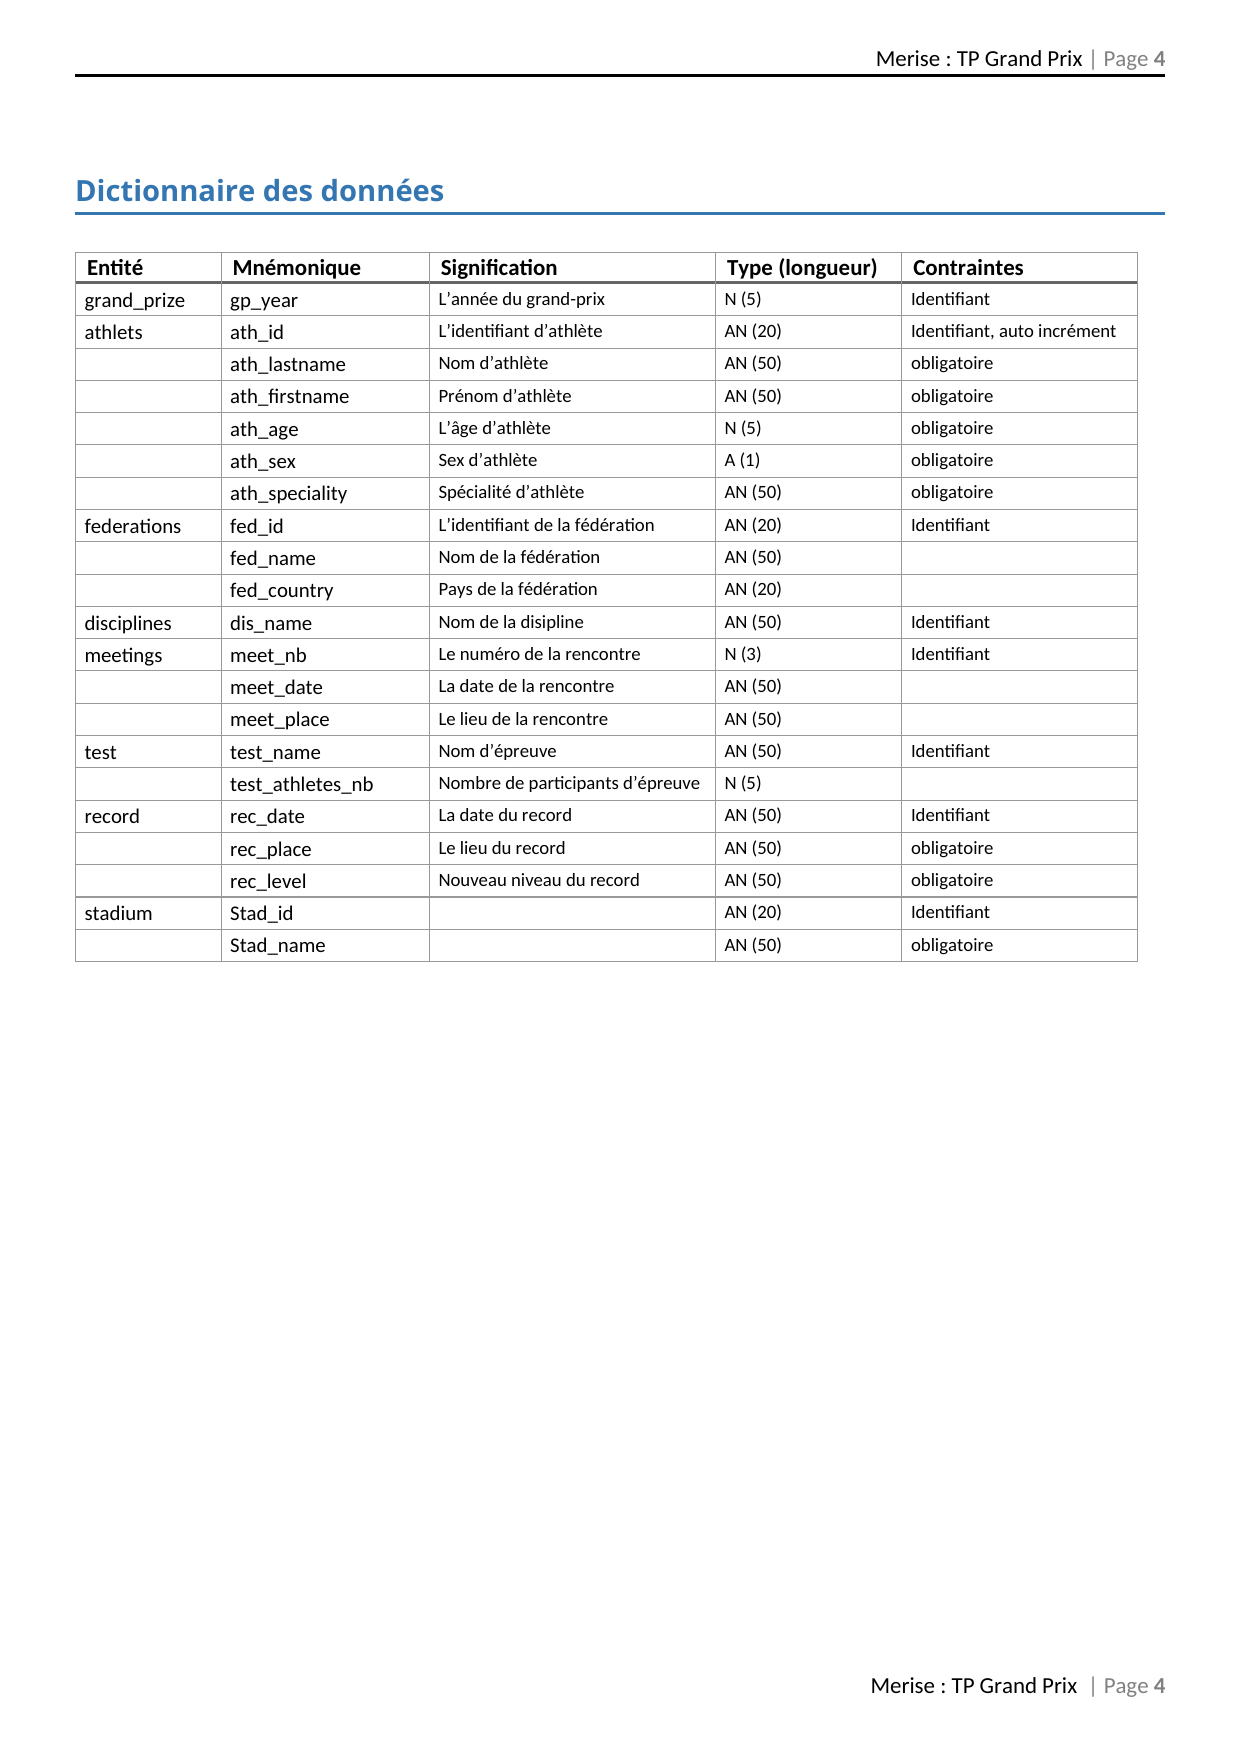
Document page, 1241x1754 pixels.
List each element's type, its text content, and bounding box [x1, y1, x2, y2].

table_cell Spécialité d’athlète [430, 478, 715, 509]
table_header Entité [76, 253, 221, 281]
table_cell federations [76, 510, 221, 541]
table_cell AN (50) [716, 865, 901, 896]
table_cell Le numéro de la rencontre [430, 639, 715, 670]
table_cell AN (20) [716, 575, 901, 606]
table_cell [430, 930, 715, 961]
table_cell Identifiant [902, 607, 1137, 638]
table_cell test [76, 736, 221, 767]
table_cell gp_year [222, 284, 429, 315]
table_cell obligatoire [902, 478, 1137, 509]
table_cell [76, 930, 221, 961]
table_cell rec_level [222, 865, 429, 896]
table_cell obligatoire [902, 349, 1137, 380]
table_cell [430, 898, 715, 929]
table_cell [76, 768, 221, 799]
table_cell Sex d’athlète [430, 445, 715, 477]
table_cell Identifiant [902, 736, 1137, 767]
table_cell L’âge d’athlète [430, 413, 715, 444]
table_cell N (3) [716, 639, 901, 670]
table_cell test_name [222, 736, 429, 767]
table_cell meet_date [222, 671, 429, 703]
table_cell [76, 381, 221, 412]
table_cell A (1) [716, 445, 901, 477]
table_cell AN (50) [716, 607, 901, 638]
table_cell rec_place [222, 833, 429, 864]
table_cell Nom de la disipline [430, 607, 715, 638]
table_cell [76, 413, 221, 444]
table_cell Identifiant [902, 284, 1137, 315]
table_cell ath_lastname [222, 349, 429, 380]
table_cell obligatoire [902, 865, 1137, 896]
table_cell stadium [76, 898, 221, 929]
table_cell [76, 478, 221, 509]
table_cell AN (50) [716, 671, 901, 703]
table_cell La date de la rencontre [430, 671, 715, 703]
table_cell [76, 542, 221, 573]
table_cell Identifiant [902, 801, 1137, 832]
table_cell disciplines [76, 607, 221, 638]
table_cell Prénom d’athlète [430, 381, 715, 412]
table_cell test_athletes_nb [222, 768, 429, 799]
table_header Mnémonique [222, 253, 429, 281]
table_cell Nom d’athlète [430, 349, 715, 380]
table_cell AN (50) [716, 349, 901, 380]
table_cell Pays de la fédération [430, 575, 715, 606]
table_cell Le lieu du record [430, 833, 715, 864]
table_cell ath_firstname [222, 381, 429, 412]
subtitle Dictionnaire des données [75, 171, 1165, 212]
table_cell AN (50) [716, 833, 901, 864]
table_cell AN (20) [716, 316, 901, 347]
table_cell ath_speciality [222, 478, 429, 509]
table_cell Nouveau niveau du record [430, 865, 715, 896]
table_cell Le lieu de la rencontre [430, 704, 715, 735]
table_cell ath_age [222, 413, 429, 444]
table_cell [76, 575, 221, 606]
table_cell athlets [76, 316, 221, 347]
table_cell Identifiant [902, 898, 1137, 929]
table_cell AN (50) [716, 736, 901, 767]
table_cell Stad_id [222, 898, 429, 929]
table_cell rec_date [222, 801, 429, 832]
table_header Type (longueur) [716, 253, 901, 281]
table_cell [76, 349, 221, 380]
table_cell AN (50) [716, 381, 901, 412]
table_cell fed_country [222, 575, 429, 606]
table_cell Nombre de participants d’épreuve [430, 768, 715, 799]
table_cell ath_sex [222, 445, 429, 477]
table_cell AN (20) [716, 510, 901, 541]
table_header Contraintes [902, 253, 1137, 281]
table_cell fed_name [222, 542, 429, 573]
table_cell obligatoire [902, 381, 1137, 412]
table_cell obligatoire [902, 930, 1137, 961]
table_cell L’identifiant de la fédération [430, 510, 715, 541]
table_cell [902, 671, 1137, 703]
table_cell obligatoire [902, 413, 1137, 444]
table_cell [902, 542, 1137, 573]
table_cell obligatoire [902, 445, 1137, 477]
table_cell meet_nb [222, 639, 429, 670]
table_cell AN (20) [716, 898, 901, 929]
table_cell fed_id [222, 510, 429, 541]
table_cell [76, 865, 221, 896]
table_cell N (5) [716, 768, 901, 799]
table_header Signification [430, 253, 715, 281]
table_cell AN (50) [716, 801, 901, 832]
table_cell dis_name [222, 607, 429, 638]
table_cell ath_id [222, 316, 429, 347]
table_cell AN (50) [716, 704, 901, 735]
table_cell [76, 671, 221, 703]
table_cell L’année du grand-prix [430, 284, 715, 315]
table_cell Identifiant, auto incrément [902, 316, 1137, 347]
table_cell [902, 768, 1137, 799]
table_cell L’identifiant d’athlète [430, 316, 715, 347]
table_cell [76, 833, 221, 864]
table_cell Identifiant [902, 639, 1137, 670]
table_cell N (5) [716, 413, 901, 444]
table_cell N (5) [716, 284, 901, 315]
table_cell Nom d’épreuve [430, 736, 715, 767]
table_cell Stad_name [222, 930, 429, 961]
table_cell [76, 704, 221, 735]
table_cell AN (50) [716, 478, 901, 509]
table_cell Nom de la fédération [430, 542, 715, 573]
table_cell obligatoire [902, 833, 1137, 864]
table_cell record [76, 801, 221, 832]
table_cell grand_prize [76, 284, 221, 315]
table_cell [76, 445, 221, 477]
table_cell AN (50) [716, 930, 901, 961]
table_cell meetings [76, 639, 221, 670]
table_cell Identifiant [902, 510, 1137, 541]
table_cell meet_place [222, 704, 429, 735]
table_cell [902, 704, 1137, 735]
table_cell [902, 575, 1137, 606]
table_cell La date du record [430, 801, 715, 832]
table_cell AN (50) [716, 542, 901, 573]
